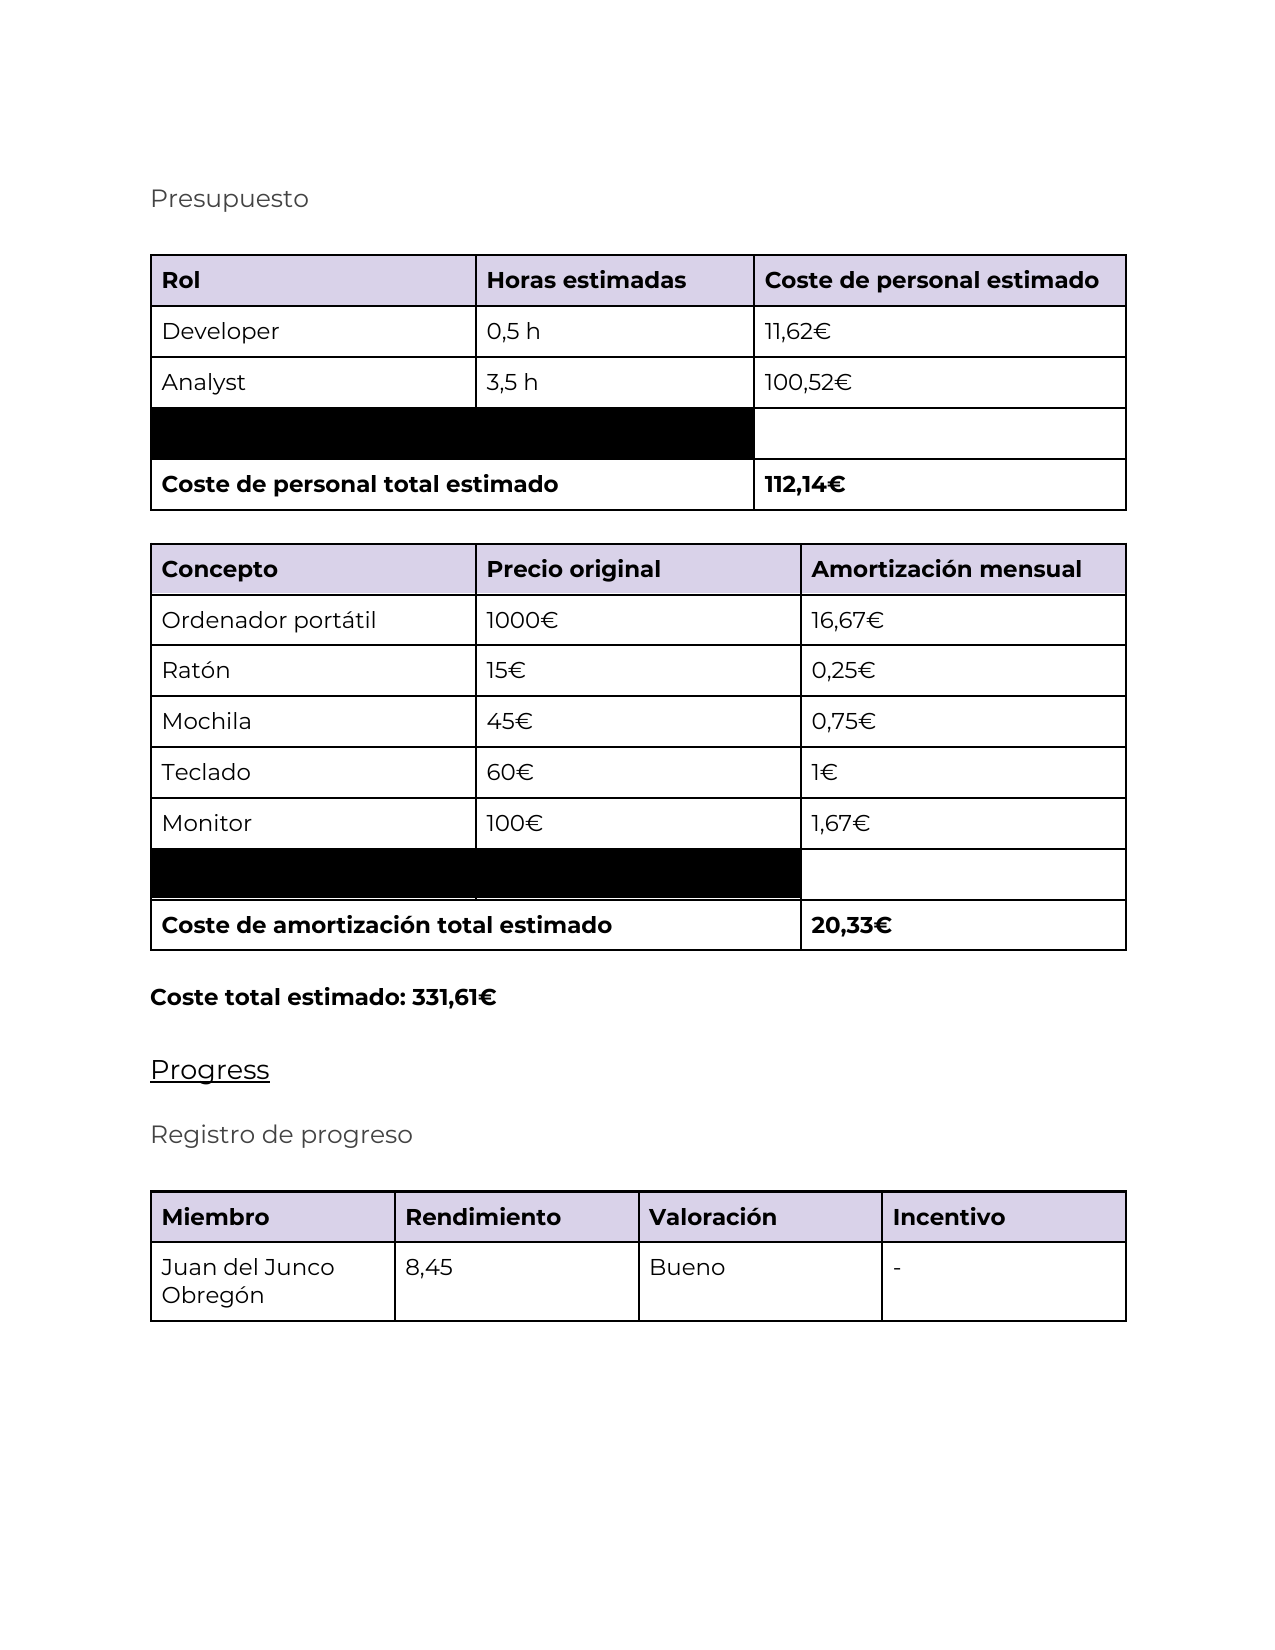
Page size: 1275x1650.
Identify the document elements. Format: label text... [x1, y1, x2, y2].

subtitle Registro de progreso [150, 1119, 1125, 1150]
table_header Horas estimadas [477, 256, 753, 305]
table_cell Coste de personal total estimado [152, 460, 753, 508]
table_cell Monitor [152, 799, 475, 848]
table_header Rol [152, 256, 475, 305]
table_cell 0,5 h [477, 307, 753, 356]
table_cell 3,5 h [477, 358, 753, 407]
table_cell [477, 409, 753, 458]
table_cell - [883, 1243, 1125, 1320]
table_cell 100€ [477, 799, 800, 848]
table_header Coste de personal estimado [755, 256, 1125, 305]
table_cell 0,75€ [802, 697, 1125, 746]
table_cell Mochila [152, 697, 475, 746]
table_header Rendimiento [396, 1193, 638, 1241]
table_cell 60€ [477, 748, 800, 797]
table_cell [477, 850, 800, 898]
table_header Miembro [152, 1193, 394, 1241]
table_cell Ratón [152, 646, 475, 695]
table_cell 20,33€ [802, 901, 1125, 949]
table_cell 16,67€ [802, 596, 1125, 644]
table_cell Ordenador portátil [152, 596, 475, 644]
table_cell Coste de amortización total estimado [152, 901, 800, 949]
table_cell 1,67€ [802, 799, 1125, 848]
table_cell 112,14€ [755, 460, 1125, 508]
table_header Concepto [152, 545, 475, 593]
subtitle Presupuesto [150, 183, 1125, 214]
table_cell [152, 850, 475, 898]
table_cell 1000€ [477, 596, 800, 644]
table_cell [152, 409, 475, 458]
table_cell 100,52€ [755, 358, 1125, 407]
table_cell [802, 850, 1125, 898]
table_cell Developer [152, 307, 475, 356]
table_cell Juan del Junco Obregón [152, 1243, 394, 1320]
subtitle Progress [150, 1053, 1125, 1086]
table_header Precio original [477, 545, 800, 593]
table_header Incentivo [883, 1193, 1125, 1241]
table_cell 11,62€ [755, 307, 1125, 356]
text Coste total estimado: 331,61€ [150, 983, 1125, 1011]
table_cell 45€ [477, 697, 800, 746]
table_cell 8,45 [396, 1243, 638, 1320]
table_cell [755, 409, 1125, 458]
table_cell 1€ [802, 748, 1125, 797]
table_header Amortización mensual [802, 545, 1125, 593]
table_header Valoración [640, 1193, 881, 1241]
table_cell Bueno [640, 1243, 881, 1320]
table_cell 15€ [477, 646, 800, 695]
table_cell Teclado [152, 748, 475, 797]
table_cell Analyst [152, 358, 475, 407]
table_cell 0,25€ [802, 646, 1125, 695]
